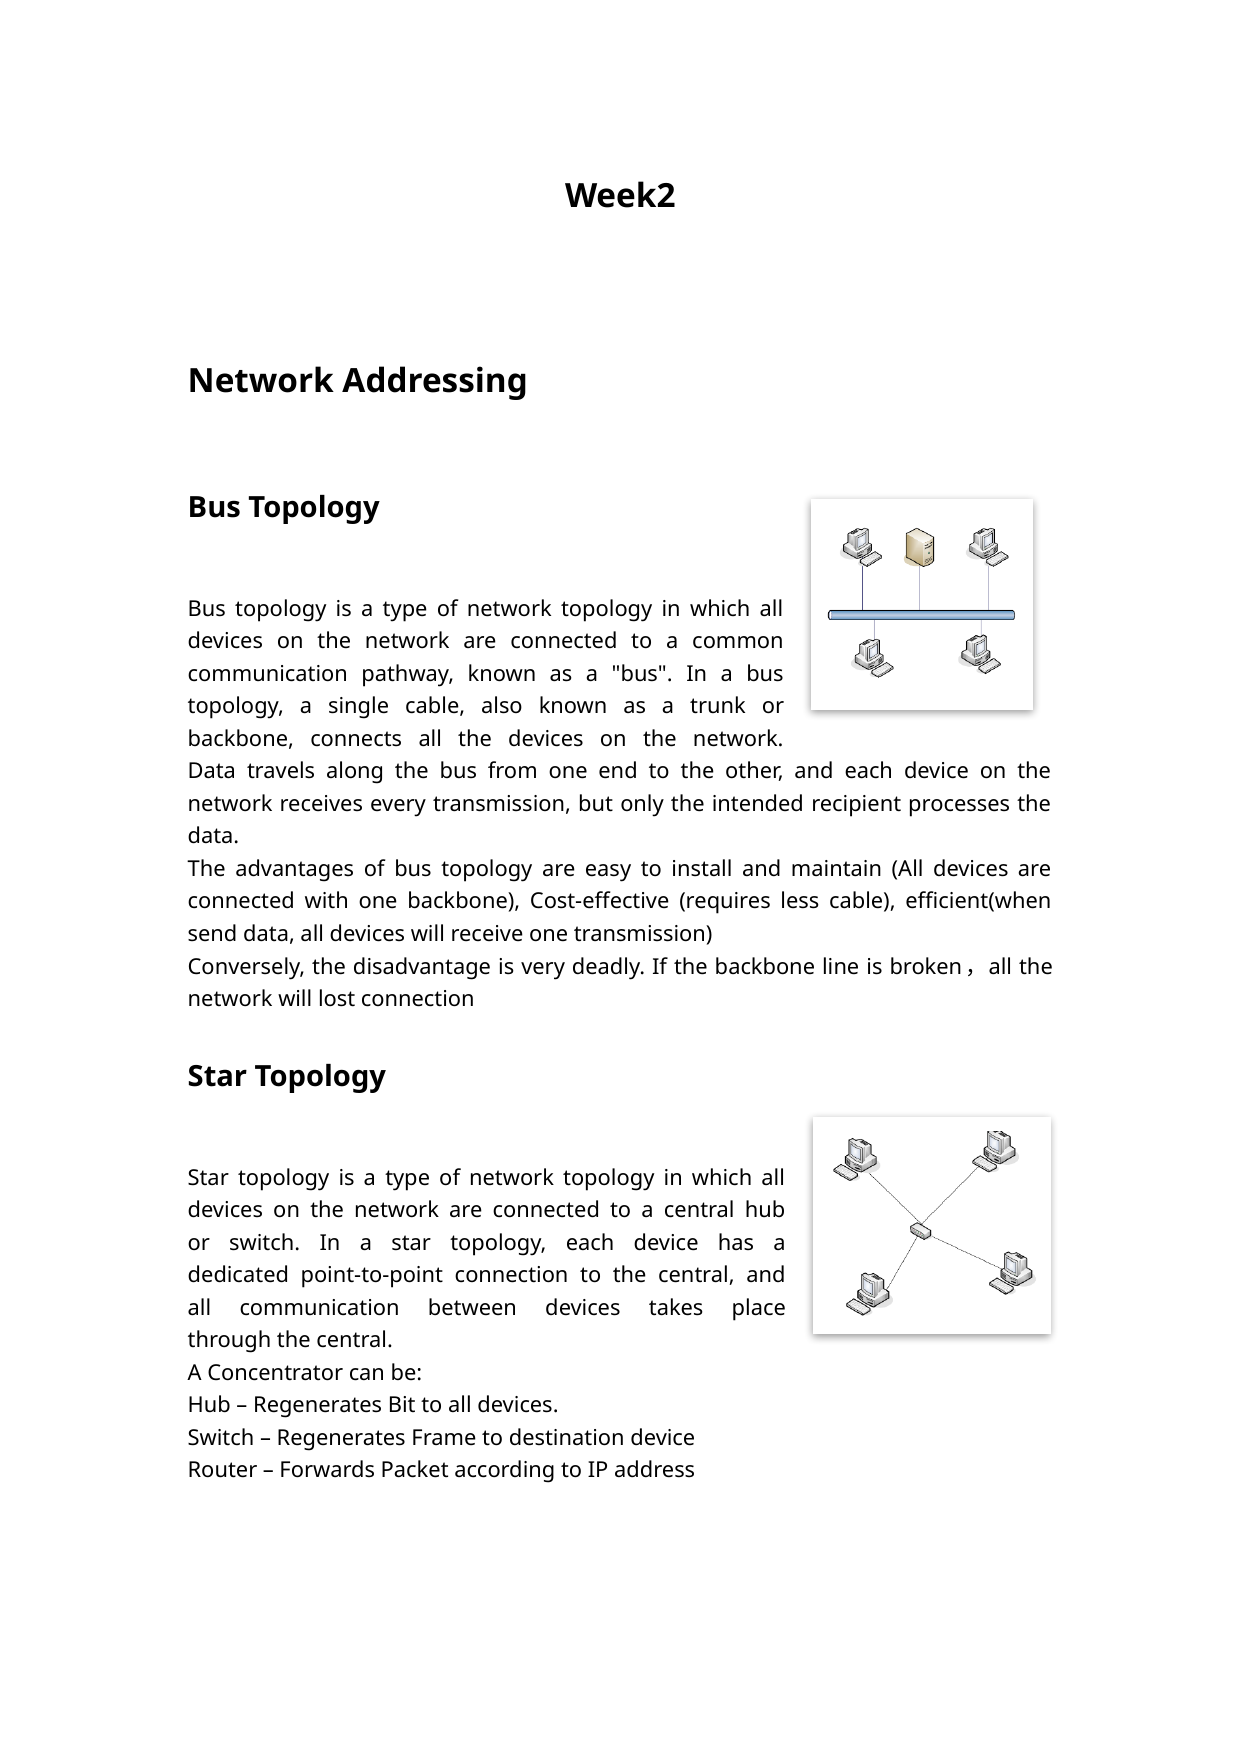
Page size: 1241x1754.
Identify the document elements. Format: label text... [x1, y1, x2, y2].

text Switch – Regenerates Frame to destination device [187, 1421, 1053, 1453]
text Bus topology is a type of network topology in which all devices on the network are connected to a common communication pathway, known as a "bus". In a bus topology, a single cable, also known as a trunk or backbone, connects all the devices on the network. Data travels along the bus from one end to the other, and each device on the network receives every transmission, but only the intended recipient processes the data. [187, 591, 1053, 851]
text Star topology is a type of network topology in which all devices on the network are connected to a central hub or switch. In a star topology, each device has a dedicated point-to-point connection to the central, and all communication between devices takes place through the central. [187, 1161, 1053, 1356]
subtitle Bus Topology [187, 474, 1053, 539]
text Hub – Regenerates Bit to all devices. [187, 1388, 1053, 1421]
subtitle Week2 [187, 162, 1053, 227]
text Router – Forwards Packet according to IP address [187, 1453, 1053, 1486]
picture [825, 514, 1019, 696]
subtitle Star Topology [187, 1043, 1053, 1108]
picture [827, 1131, 1037, 1320]
text The advantages of bus topology are easy to install and maintain (All devices are connected with one backbone), Cost-effective (requires less cable), efficient(when send data, all devices will receive one transmission) [187, 851, 1053, 949]
text Conversely, the disadvantage is very deadly. If the backbone line is broken，all the network will lost connection [187, 949, 1053, 1014]
subtitle Network Addressing [187, 347, 1053, 412]
text A Concentrator can be: [187, 1356, 1053, 1388]
